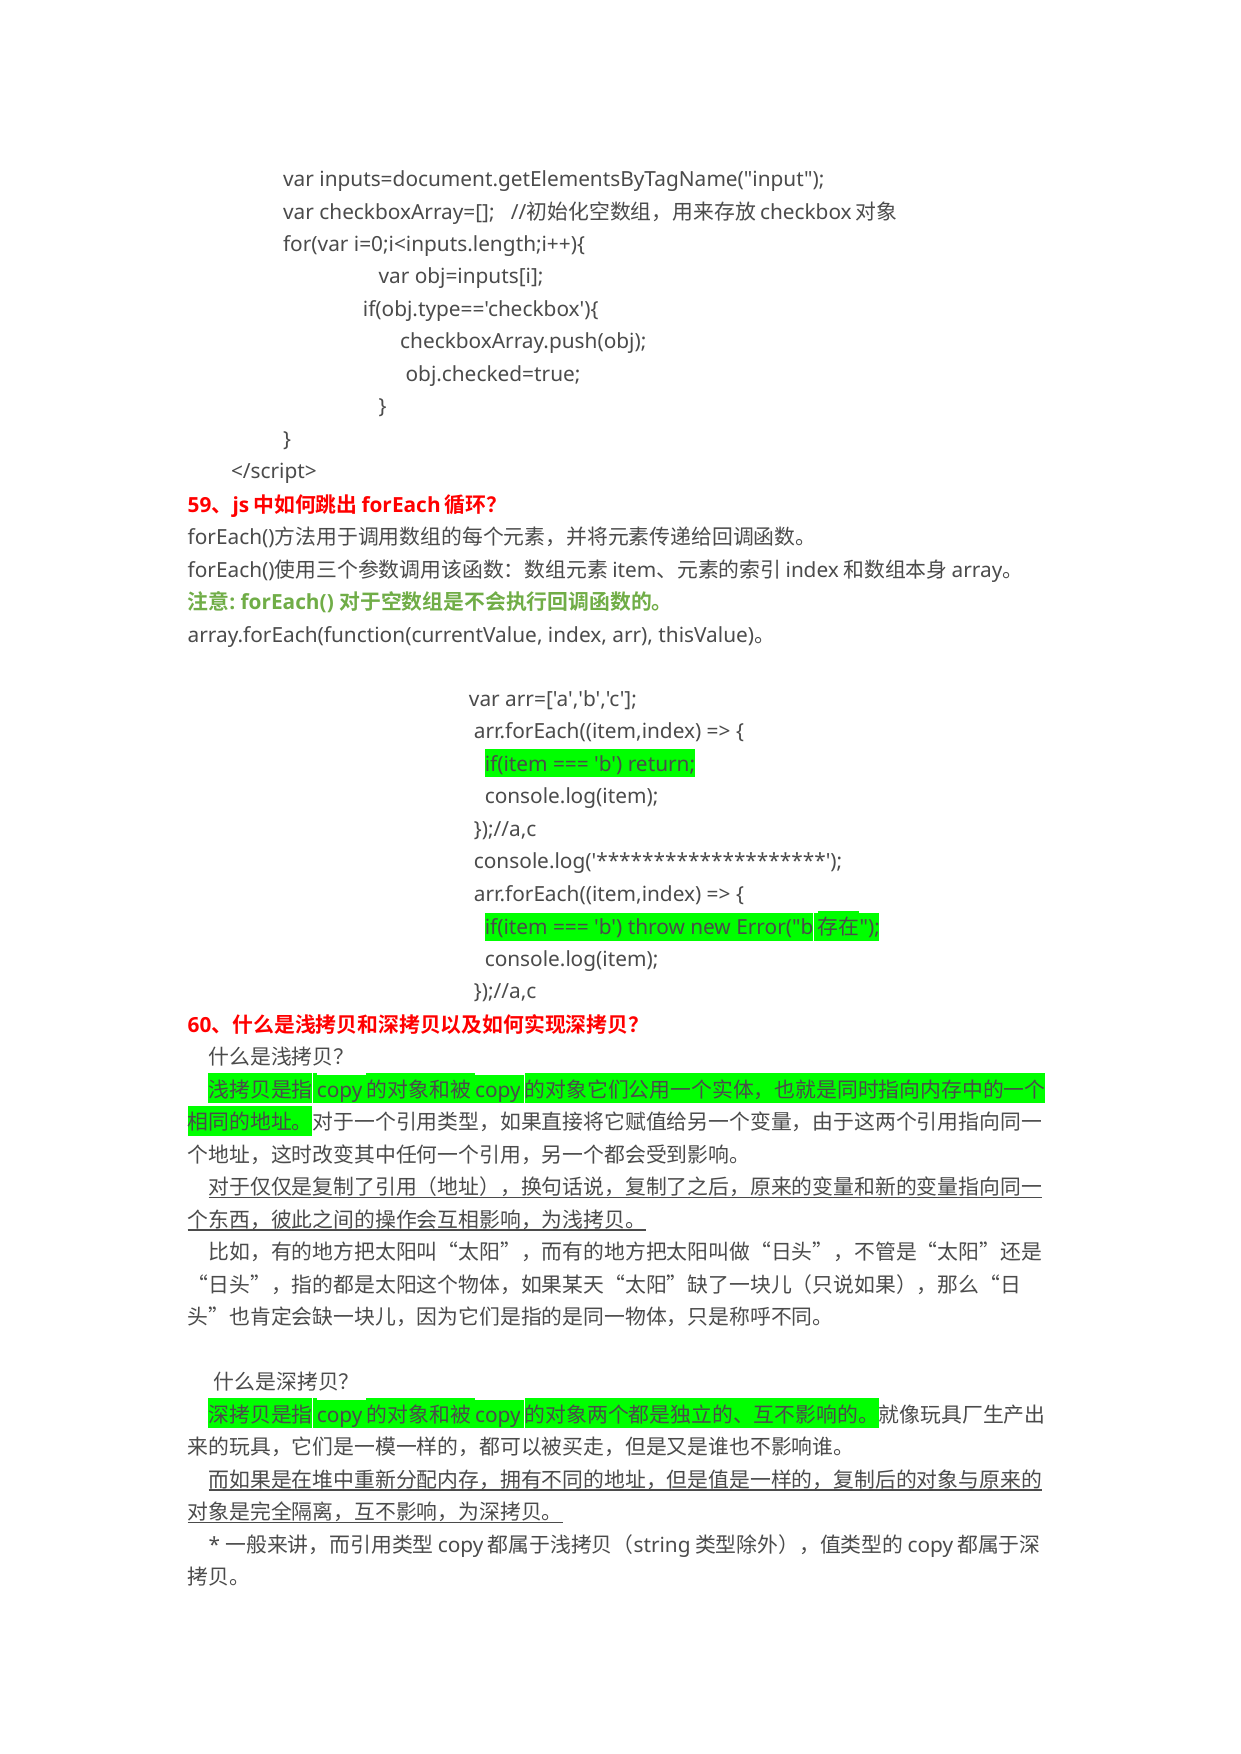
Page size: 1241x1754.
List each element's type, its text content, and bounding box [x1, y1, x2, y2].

text 60、什么是浅拷贝和深拷贝以及如何实现深拷贝？ [187, 1007, 1053, 1039]
text } [187, 389, 1053, 422]
text 什么是浅拷贝？ [187, 1039, 1053, 1072]
text 深拷贝是指copy的对象和被copy的对象两个都是独立的、互不影响的。就像玩具厂生产出来的玩具，它们是一模一样的，都可以被买走，但是又是谁也不影响谁。 [187, 1397, 1053, 1462]
text checkboxArray.push(obj); [187, 324, 1053, 357]
text forEach()使用三个参数调用该函数：数组元素item、元素的索引index和数组本身array。 [187, 552, 1053, 584]
text if(obj.type=='checkbox'){ [187, 292, 1053, 324]
text var inputs=document.getElementsByTagName("input"); [187, 162, 1053, 194]
text if(item === 'b') throw new Error("b存在"); [187, 909, 1053, 942]
text 而如果是在堆中重新分配内存，拥有不同的地址，但是值是一样的，复制后的对象与原来的对象是完全隔离，互不影响，为深拷贝。 [187, 1462, 1053, 1527]
text console.log(item); [187, 779, 1053, 812]
text arr.forEach((item,index) => { [187, 714, 1053, 747]
text 59、js中如何跳出forEach循环？ [187, 487, 1053, 519]
text var arr=['a','b','c']; [187, 682, 1053, 714]
text </script> [187, 454, 1053, 487]
text console.log('********************'); [187, 844, 1053, 877]
text * 一般来讲，而引用类型copy都属于浅拷贝（string类型除外），值类型的copy都属于深拷贝。 [187, 1527, 1053, 1592]
text 浅拷贝是指copy的对象和被copy的对象它们公用一个实体，也就是同时指向内存中的一个相同的地址。对于一个引用类型，如果直接将它赋值给另一个变量，由于这两个引用指向同一个地址，这时改变其中任何一个引用，另一个都会受到影响。 [187, 1072, 1053, 1169]
text });//a,c [187, 974, 1053, 1007]
text 对于仅仅是复制了引用（地址），换句话说，复制了之后，原来的变量和新的变量指向同一个东西，彼此之间的操作会互相影响，为浅拷贝。 [187, 1169, 1053, 1234]
text console.log(item); [187, 942, 1053, 974]
text 什么是深拷贝？ [187, 1364, 1053, 1397]
text if(item === 'b') return; [187, 747, 1053, 779]
text forEach()方法用于调用数组的每个元素，并将元素传递给回调函数。 [187, 519, 1053, 552]
text for(var i=0;i<inputs.length;i++){ [187, 227, 1053, 259]
text array.forEach(function(currentValue, index, arr), thisValue)。 [187, 617, 1053, 649]
text });//a,c [187, 812, 1053, 844]
text } [187, 422, 1053, 454]
text obj.checked=true; [187, 357, 1053, 389]
text 比如，有的地方把太阳叫“太阳”，而有的地方把太阳叫做“日头”，不管是“太阳”还是“日头”，指的都是太阳这个物体，如果某天“太阳”缺了一块儿（只说如果），那么“日头”也肯定会缺一块儿，因为它们是指的是同一物体，只是称呼不同。 [187, 1234, 1053, 1332]
text var checkboxArray=[]; //初始化空数组，用来存放checkbox对象 [187, 194, 1053, 227]
text 注意: forEach() 对于空数组是不会执行回调函数的。 [187, 584, 1053, 617]
text arr.forEach((item,index) => { [187, 877, 1053, 909]
text var obj=inputs[i]; [187, 259, 1053, 292]
